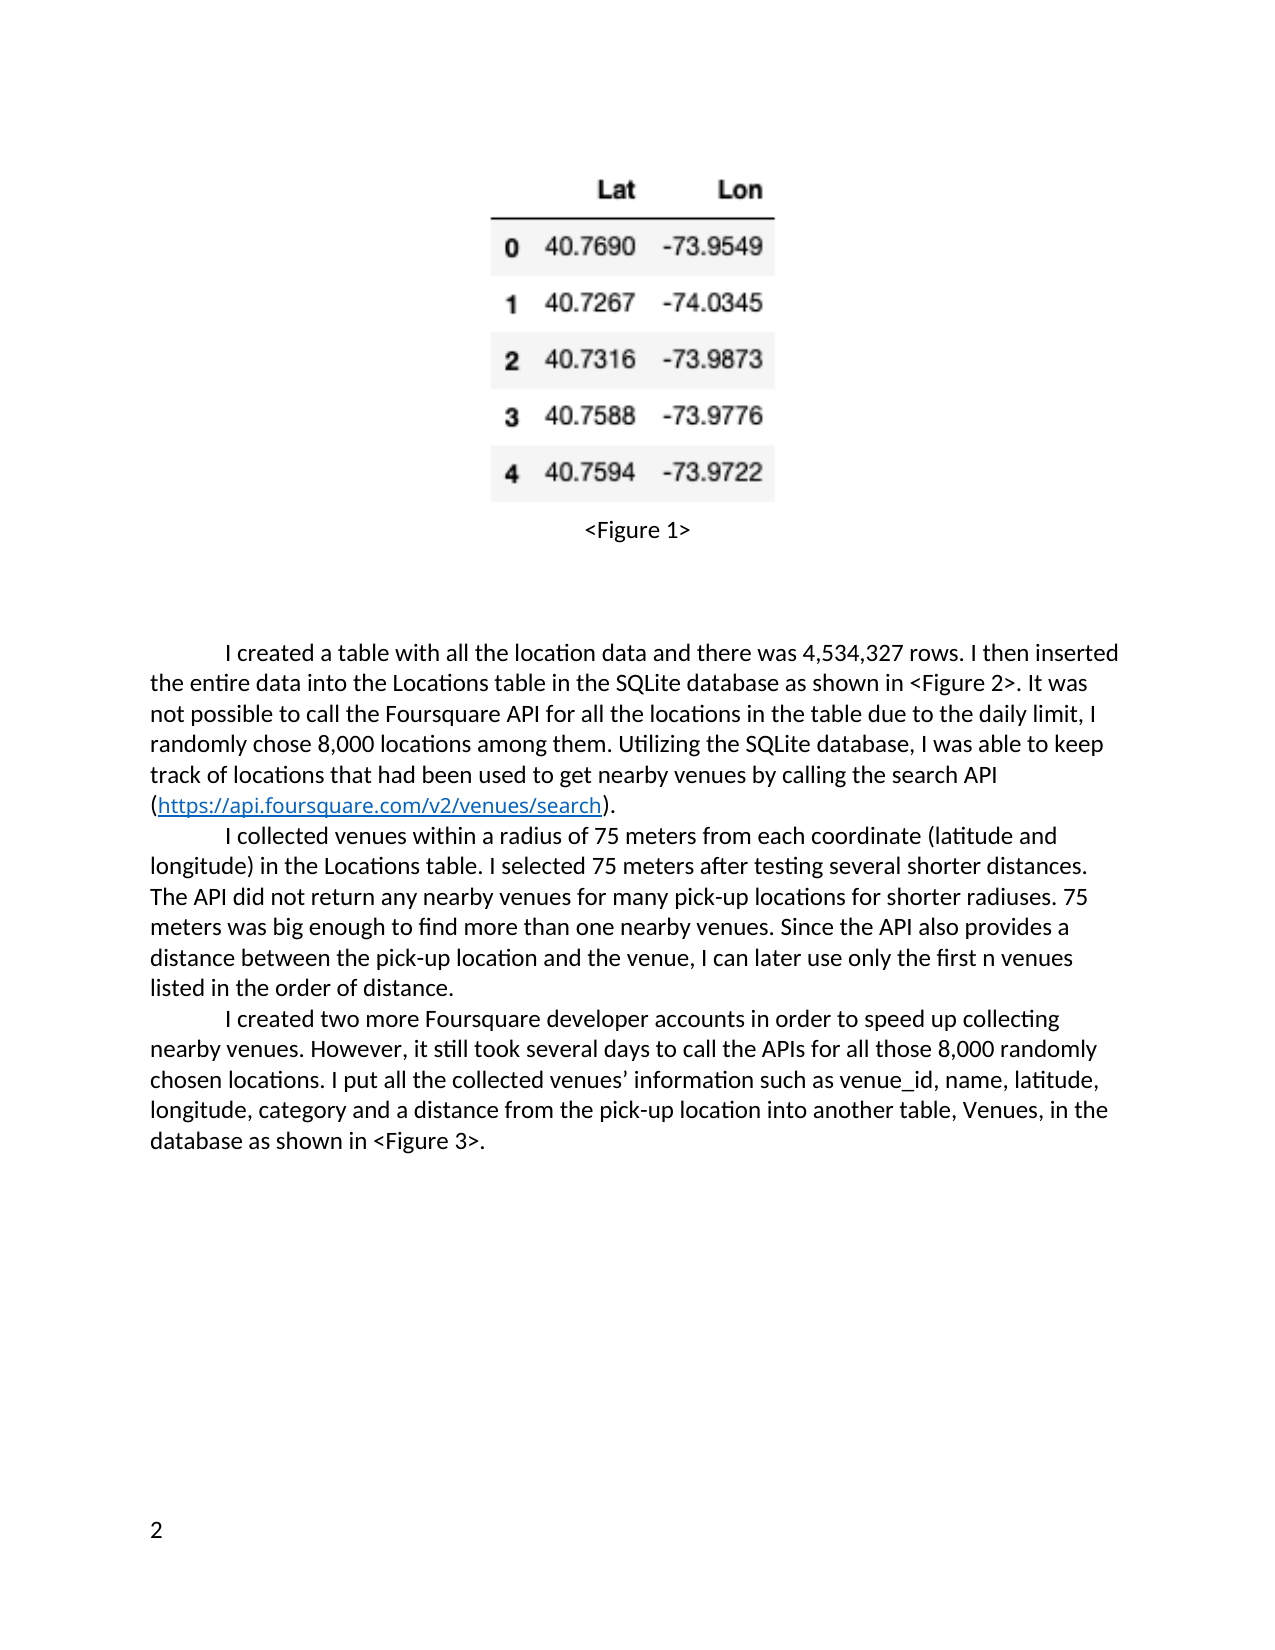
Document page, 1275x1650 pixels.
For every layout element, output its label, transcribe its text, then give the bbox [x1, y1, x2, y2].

picture [481, 150, 794, 515]
text I created a table with all the location data and there was 4,534,327 rows. I then inserted the entire data into the Locations table in the SQLite database as shown in <Figure 2>. It was not possible to call the Foursquare API for all the locations in the table due to the daily limit, I randomly chose 8,000 locations among them. Utilizing the SQLite database, I was able to keep track of locations that had been used to get nearby venues by calling the search API (https://api.foursquare.com/v2/venues/search). [150, 637, 1125, 820]
text <Figure 1> [150, 514, 1125, 545]
text I collected venues within a radius of 75 meters from each coordinate (latitude and longitude) in the Locations table. I selected 75 meters after testing several shorter distances. The API did not return any nearby venues for many pick-up locations for shorter radiuses. 75 meters was big enough to find more than one nearby venues. Since the API also provides a distance between the pick-up location and the venue, I can later use only the first n venues listed in the order of distance. [150, 820, 1125, 1003]
text I created two more Foursquare developer accounts in order to speed up collecting nearby venues. However, it still took several days to call the APIs for all those 8,000 randomly chosen locations. I put all the collected venues’ information such as venue_id, name, latitude, longitude, category and a distance from the pick-up location into another table, Venues, in the database as shown in <Figure 3>. [150, 1003, 1125, 1156]
